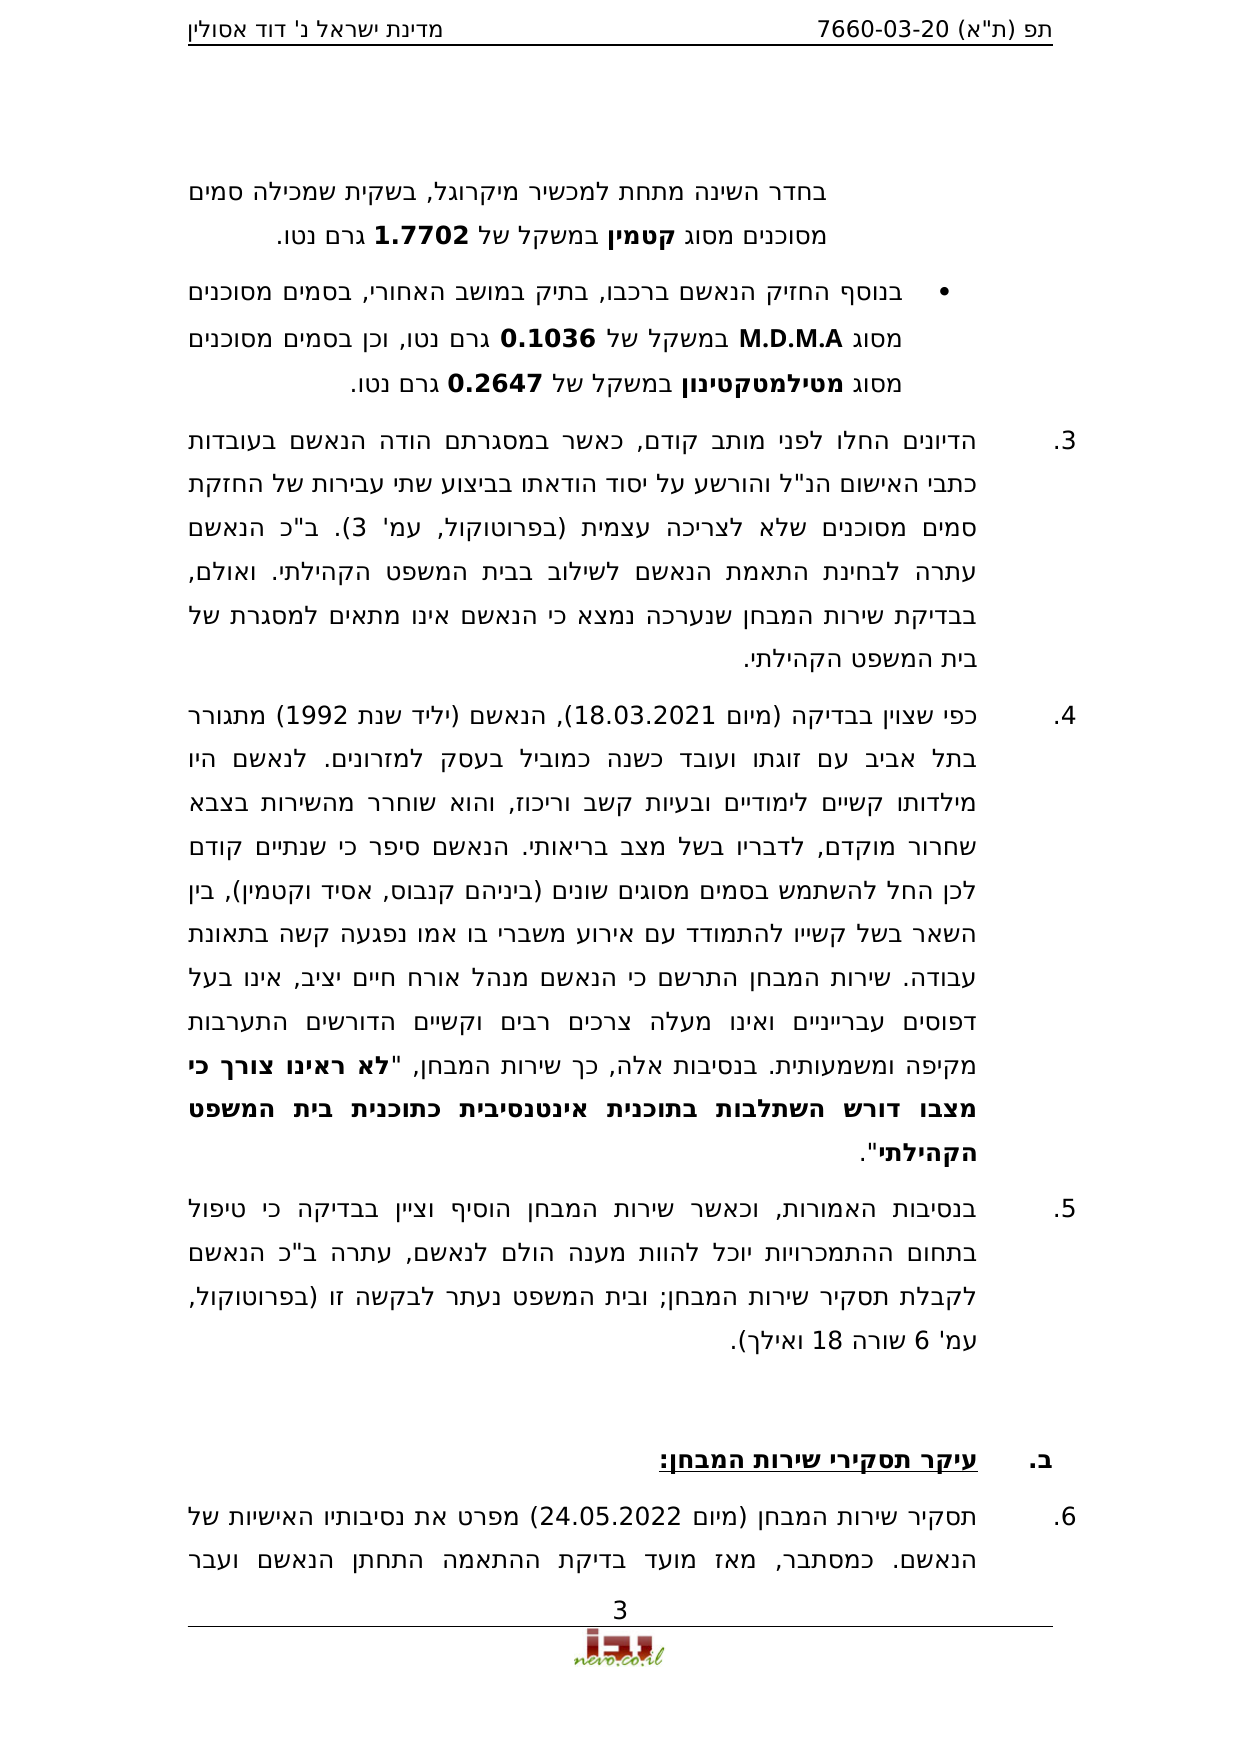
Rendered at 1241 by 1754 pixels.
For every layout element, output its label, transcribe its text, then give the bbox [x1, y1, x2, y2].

list כפי שצוין בבדיקה (מיום 18.03.2021), הנאשם (יליד שנת 1992) מתגורר בתל אביב עם זוגתו ועובד כשנה כמוביל בעסק למזרונים. לנאשם היו מילדותו קשיים לימודיים ובעיות קשב וריכוז, והוא שוחרר מהשירות בצבא שחרור מוקדם, לדבריו בשל מצב בריאותי. הנאשם סיפר כי שנתיים קודם לכן החל להשתמש בסמים מסוגים שונים (ביניהם קנבוס, אסיד וקטמין), בין השאר בשל קשייו להתמודד עם אירוע משברי בו אמו נפגעה קשה בתאונת עבודה. שירות המבחן התרשם כי הנאשם מנהל אורח חיים יציב, אינו בעל דפוסים עברייניים ואינו מעלה צרכים רבים וקשיים הדורשים התערבות מקיפה ומשמעותית. בנסיבות אלה, כך שירות המבחן, "לא ראינו צורך כי מצבו דורש השתלבות בתוכנית אינטנסיבית כתוכנית בית המשפט הקהילתי". [187, 701, 1053, 1167]
picture [574, 1628, 666, 1667]
list הדיונים החלו לפני מותב קודם, כאשר במסגרתם הודה הנאשם בעובדות כתבי האישום הנ"ל והורשע על יסוד הודאתו בביצוע שתי עבירות של החזקת סמים מסוכנים שלא לצריכה עצמית (בפרוטוקול, עמ' 3). ב"כ הנאשם עתרה לבחינת התאמת הנאשם לשילוב בבית המשפט הקהילתי. ואולם, בבדיקת שירות המבחן שנערכה נמצא כי הנאשם אינו מתאים למסגרת של בית המשפט הקהילתי. [187, 426, 1053, 674]
text בחדר השינה מתחת למכשיר מיקרוגל, בשקית שמכילה סמים מסוכנים מסוג קטמין במשקל של 1.7702 גרם נטו. [187, 177, 828, 250]
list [187, 1502, 1053, 1575]
list בנוסף החזיק הנאשם ברכבו, בתיק במושב האחורי, בסמים מסוכנים מסוג M.D.M.A במשקל של 0.1036 גרם נטו, וכן בסמים מסוכנים מסוג מטילמטקטינון במשקל של 0.2647 גרם נטו. [187, 277, 940, 399]
text ב. עיקר תסקירי שירות המבחן: [187, 1446, 1053, 1475]
list בנסיבות האמורות, וכאשר שירות המבחן הוסיף וציין בבדיקה כי טיפול בתחום ההתמכרויות יוכל להוות מענה הולם לנאשם, עתרה ב"כ הנאשם לקבלת תסקיר שירות המבחן; ובית המשפט נעתר לבקשה זו (בפרוטוקול, עמ' 6 שורה 18 ואילך). [187, 1194, 1053, 1355]
